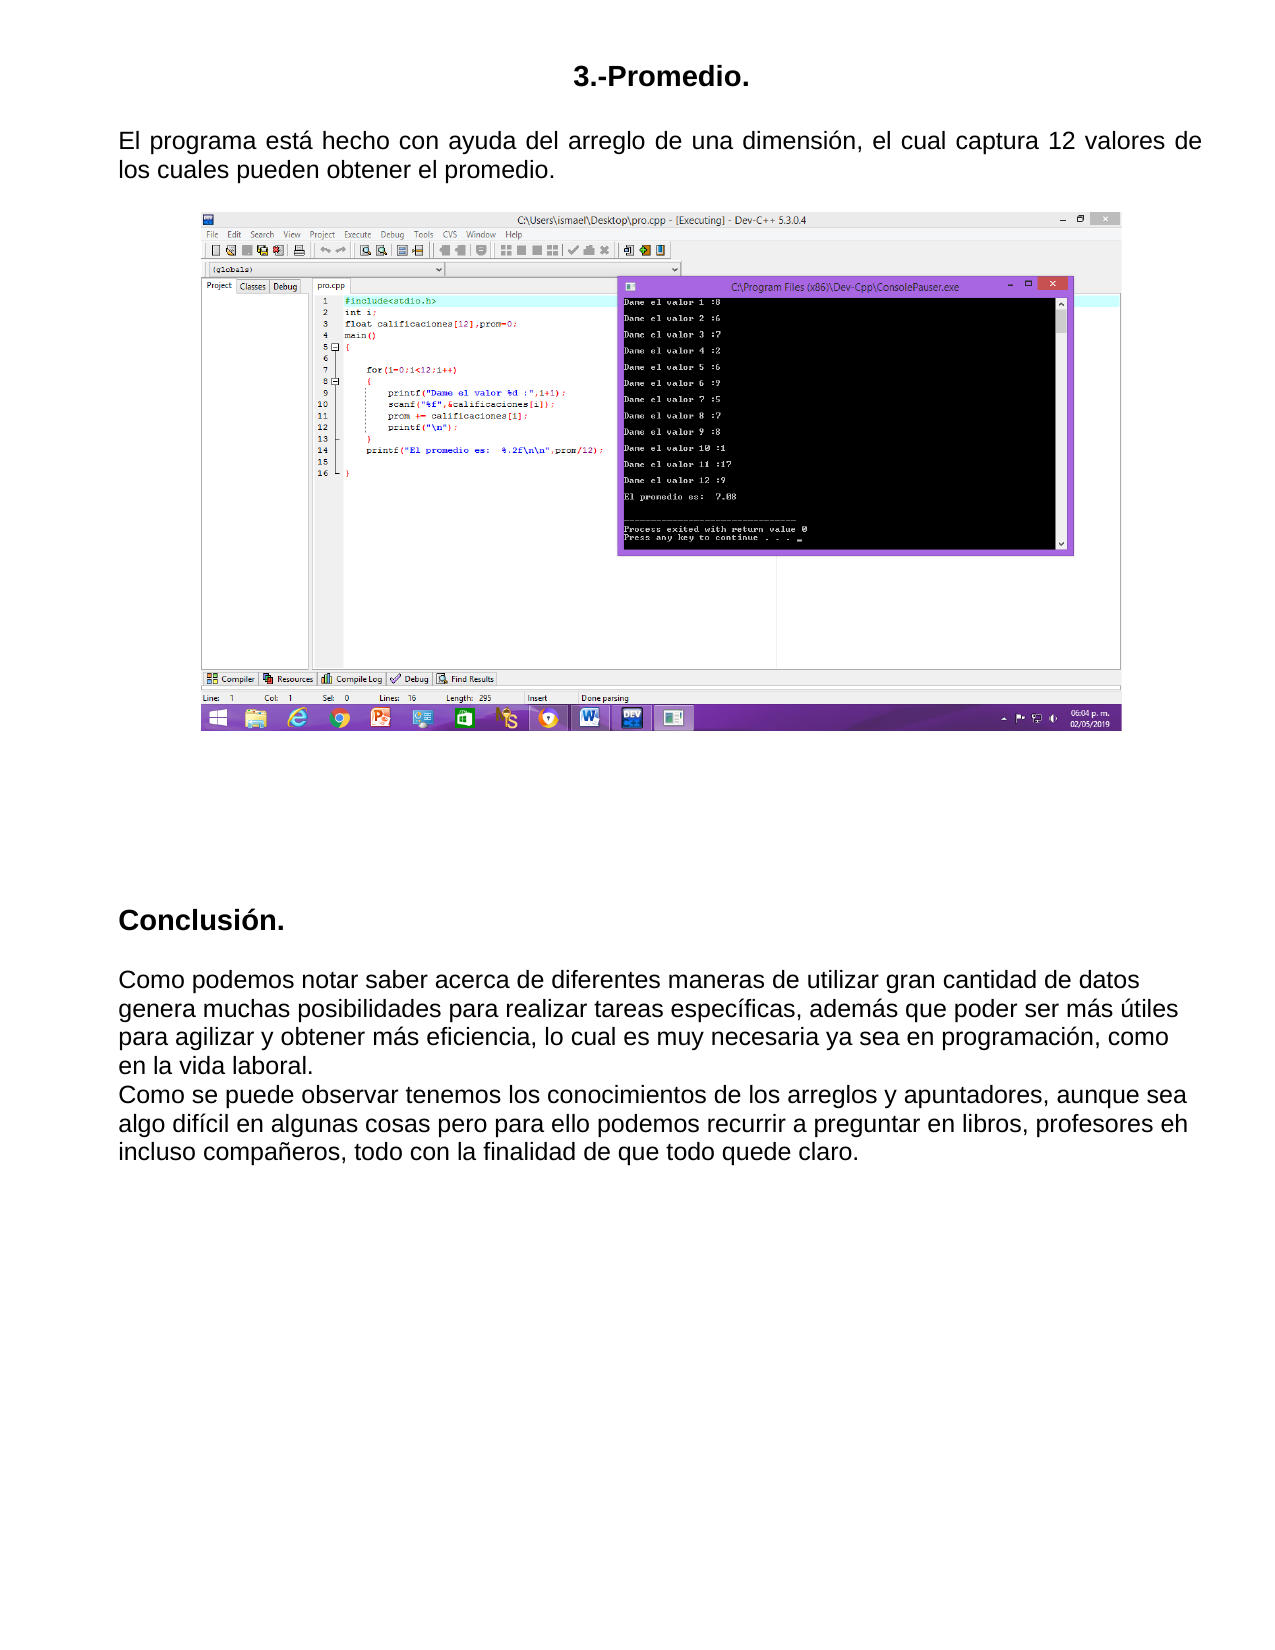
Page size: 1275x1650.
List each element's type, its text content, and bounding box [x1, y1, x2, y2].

text Como se puede observar tenemos los conocimientos de los arreglos y apuntadores, aunque sea algo difícil en algunas cosas pero para ello podemos recurrir a preguntar en libros, profesores eh incluso compañeros, todo con la finalidad de que todo quede claro. [118, 1080, 1205, 1166]
picture [201, 212, 1122, 731]
text Conclusión. [118, 903, 1205, 936]
text 3.-Promedio. [118, 59, 1205, 93]
text El programa está hecho con ayuda del arreglo de una dimensión, el cual captura 12 valores de los cuales pueden obtener el promedio. [118, 126, 1205, 184]
text Como podemos notar saber acerca de diferentes maneras de utilizar gran cantidad de datos genera muchas posibilidades para realizar tareas específicas, además que poder ser más útiles para agilizar y obtener más eficiencia, lo cual es muy necesaria ya sea en programación, como en la vida laboral. [118, 965, 1205, 1080]
